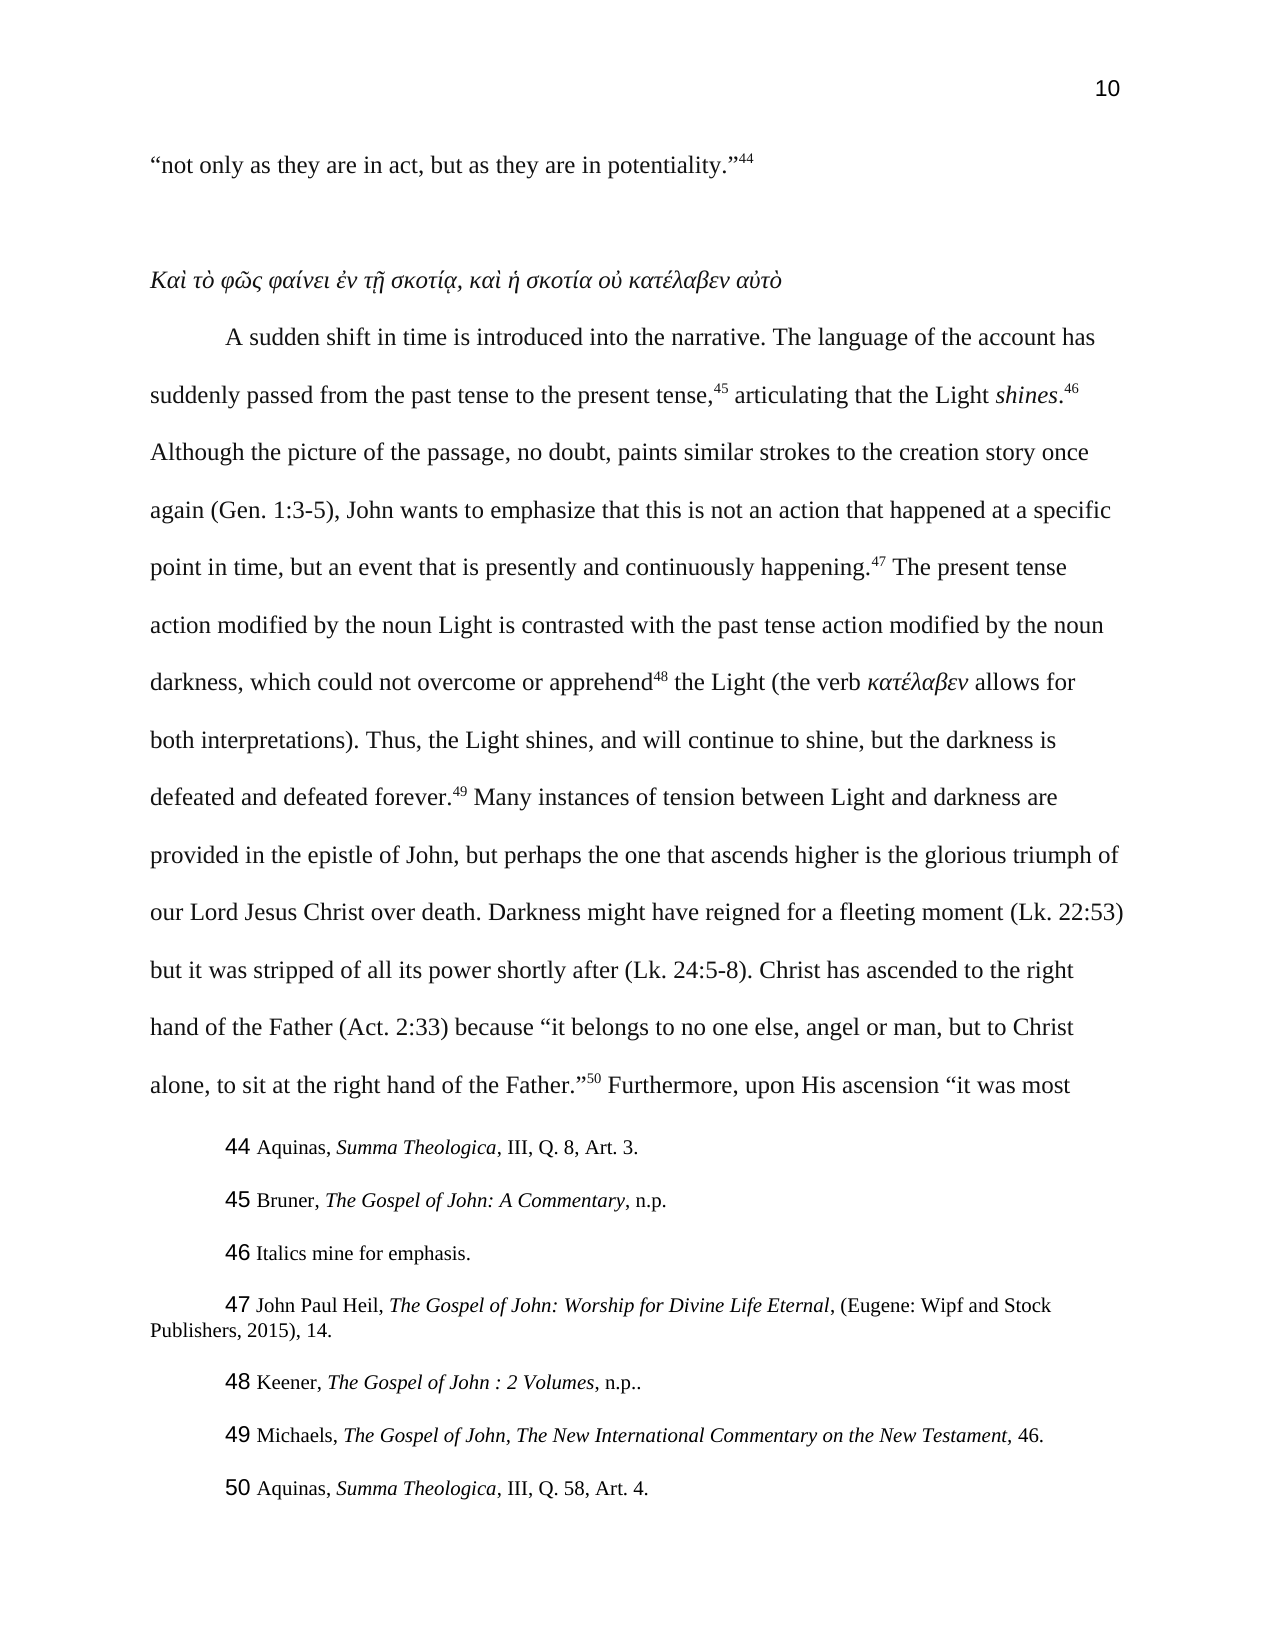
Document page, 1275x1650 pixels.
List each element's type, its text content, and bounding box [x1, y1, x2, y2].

text A sudden shift in time is introduced into the narrative. The language of the account has suddenly passed from the past tense to the present tense, articulating that the Light shines. Although the picture of the passage, no doubt, paints similar strokes to the creation story once again (Gen. 1:3-5), John wants to emphasize that this is not an action that happened at a specific point in time, but an event that is presently and continuously happening. The present tense action modified by the noun Light is contrasted with the past tense action modified by the noun darkness, which could not overcome or apprehend the Light (the verb κατέλαβεν allows for both interpretations). Thus, the Light shines, and will continue to shine, but the darkness is defeated and defeated forever. Many instances of tension between Light and darkness are provided in the epistle of John, but perhaps the one that ascends higher is the glorious triumph of our Lord Jesus Christ over death. Darkness might have reigned for a fleeting moment (Lk. 22:53) but it was stripped of all its power shortly after (Lk. 24:5-8). Christ has ascended to the right hand of the Father (Act. 2:33) because “it belongs to no one else, angel or man, but to Christ alone, to sit at the right hand of the Father.” Furthermore, upon His ascension “it was most fitting for [Christ’s body] to be set above all bodies,” especially above the bodies of His enemies (Psa. 110:1). Christ’s work did not end after the resurrection. His role as King of kings (Rev. 17:14) is and will be active (Eph. 1:20-23), precisely because activity is in the nature of the Word. From the beginning He moved upon the waters (Gen. 1:2). It must be said of Him, then, that “He is not an absent Christ once active in history but now withdrawn. He is an ever-present one, the great freedom fighter that has already destroyed the powers and who, following his death and resurrection, continues to bring liberation to the world's spiritual slaves.” [150, 322, 1125, 1099]
text Καὶ τὸ φῶς φαίνει ἐν τῇ σκοτίᾳ, καὶ ἡ σκοτία οὐ κατέλαβεν αὐτὸ [150, 265, 1125, 294]
